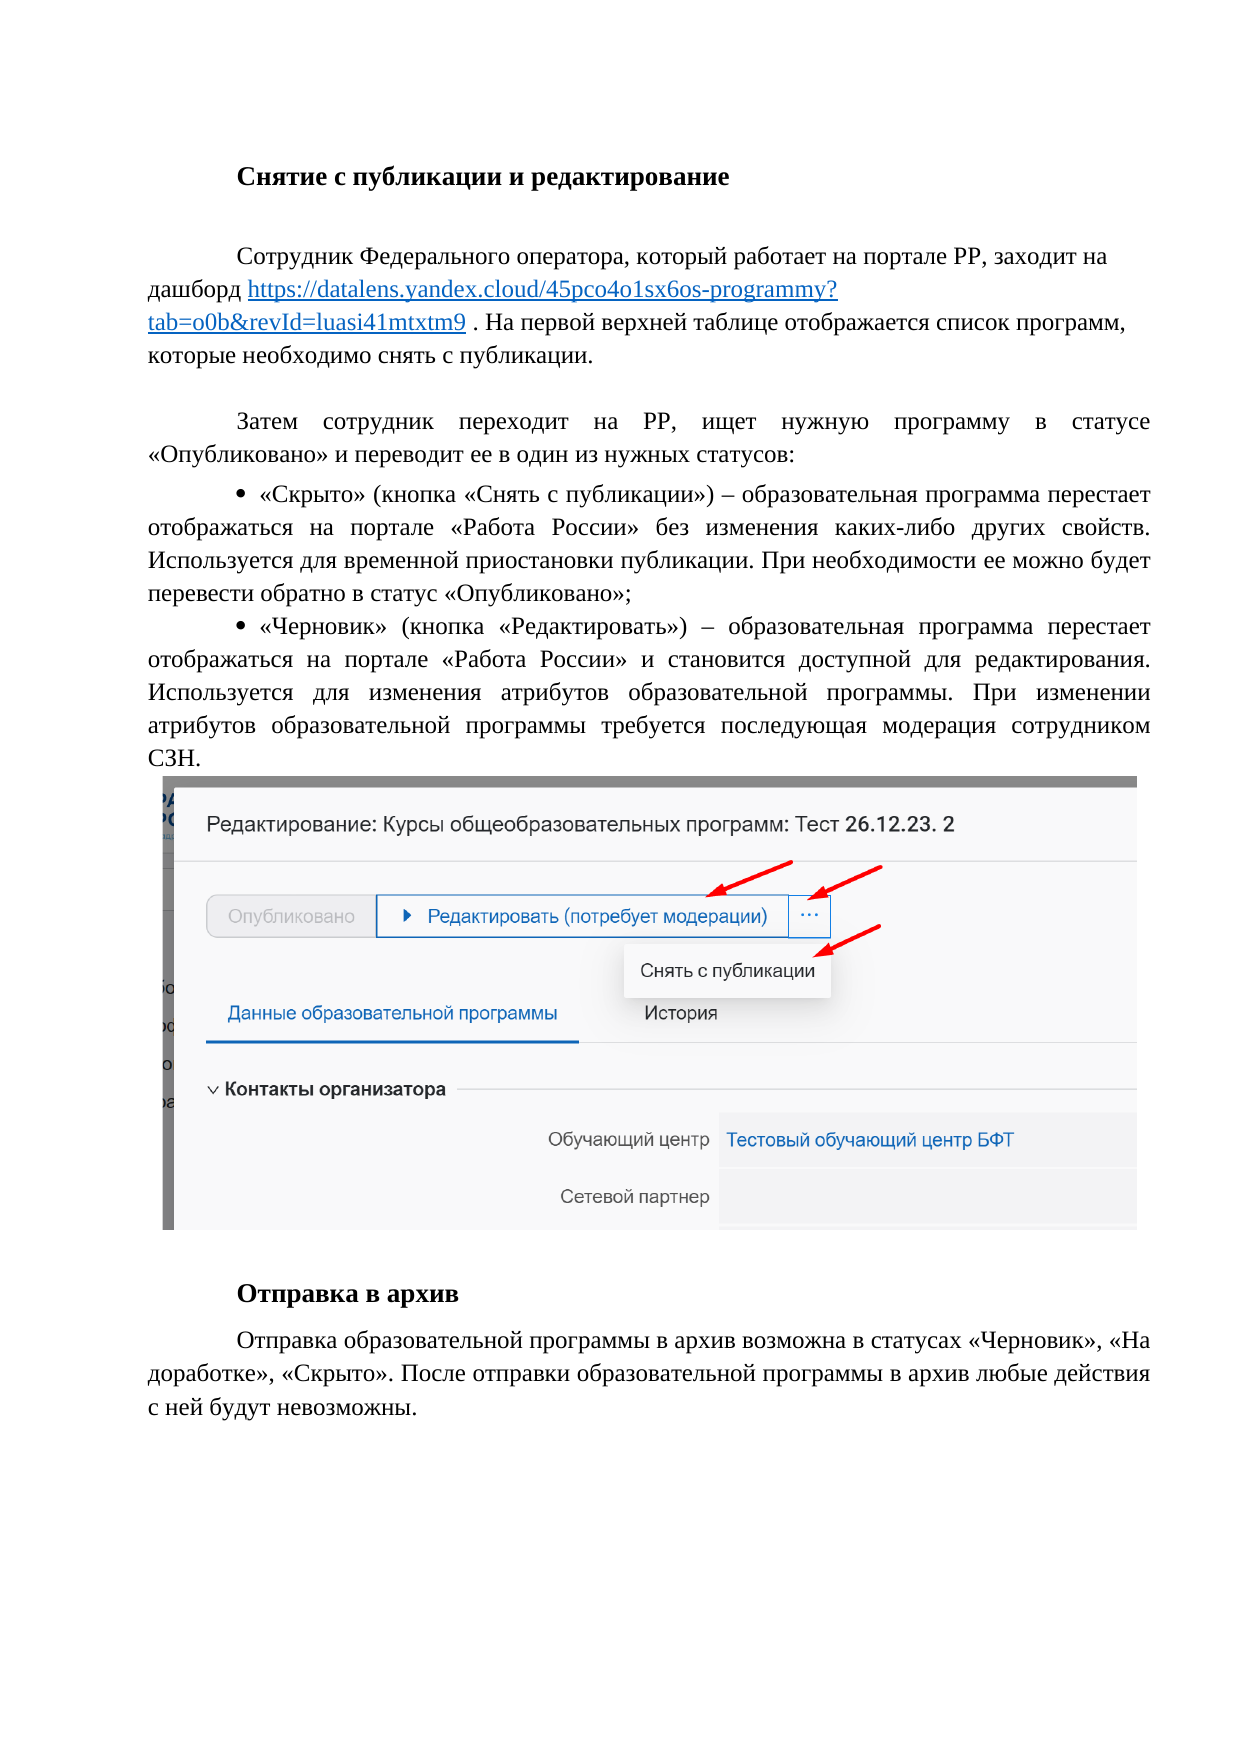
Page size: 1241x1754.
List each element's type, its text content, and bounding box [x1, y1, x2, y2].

text Сотрудник Федерального оператора, который работает на портале РР, заходит на дашборд https://datalens.yandex.cloud/45pco4o1sx6os-programmy?tab=o0b&revId=luasi41mtxtm9 . На первой верхней таблице отображается список программ, которые необходимо снять с публикации. [148, 241, 1152, 369]
subtitle Отправка в архив [148, 1277, 1152, 1308]
picture [162, 776, 1137, 1230]
subtitle Снятие с публикации и редактирование [148, 160, 1152, 191]
text Отправка образовательной программы в архив возможна в статусах «Черновик», «На доработке», «Скрыто». После отправки образовательной программы в архив любые действия с ней будут невозможны. [148, 1326, 1152, 1420]
text Затем сотрудник переходит на РР, ищет нужную программу в статусе «Опубликовано» и переводит ее в один из нужных статусов: [148, 406, 1152, 468]
list «Черновик» (кнопка «Редактировать») – образовательная программа перестает отображаться на портале «Работа России» и становится доступной для редактирования. Используется для изменения атрибутов образовательной программы. При изменении атрибутов образовательной программы требуется последующая модерация сотрудником СЗН. [148, 611, 1152, 772]
list «Скрыто» (кнопка «Снять с публикации») – образовательная программа перестает отображаться на портале «Работа России» без изменения каких-либо других свойств. Используется для временной приостановки публикации. При необходимости ее можно будет перевести обратно в статус «Опубликовано»; [148, 479, 1152, 607]
